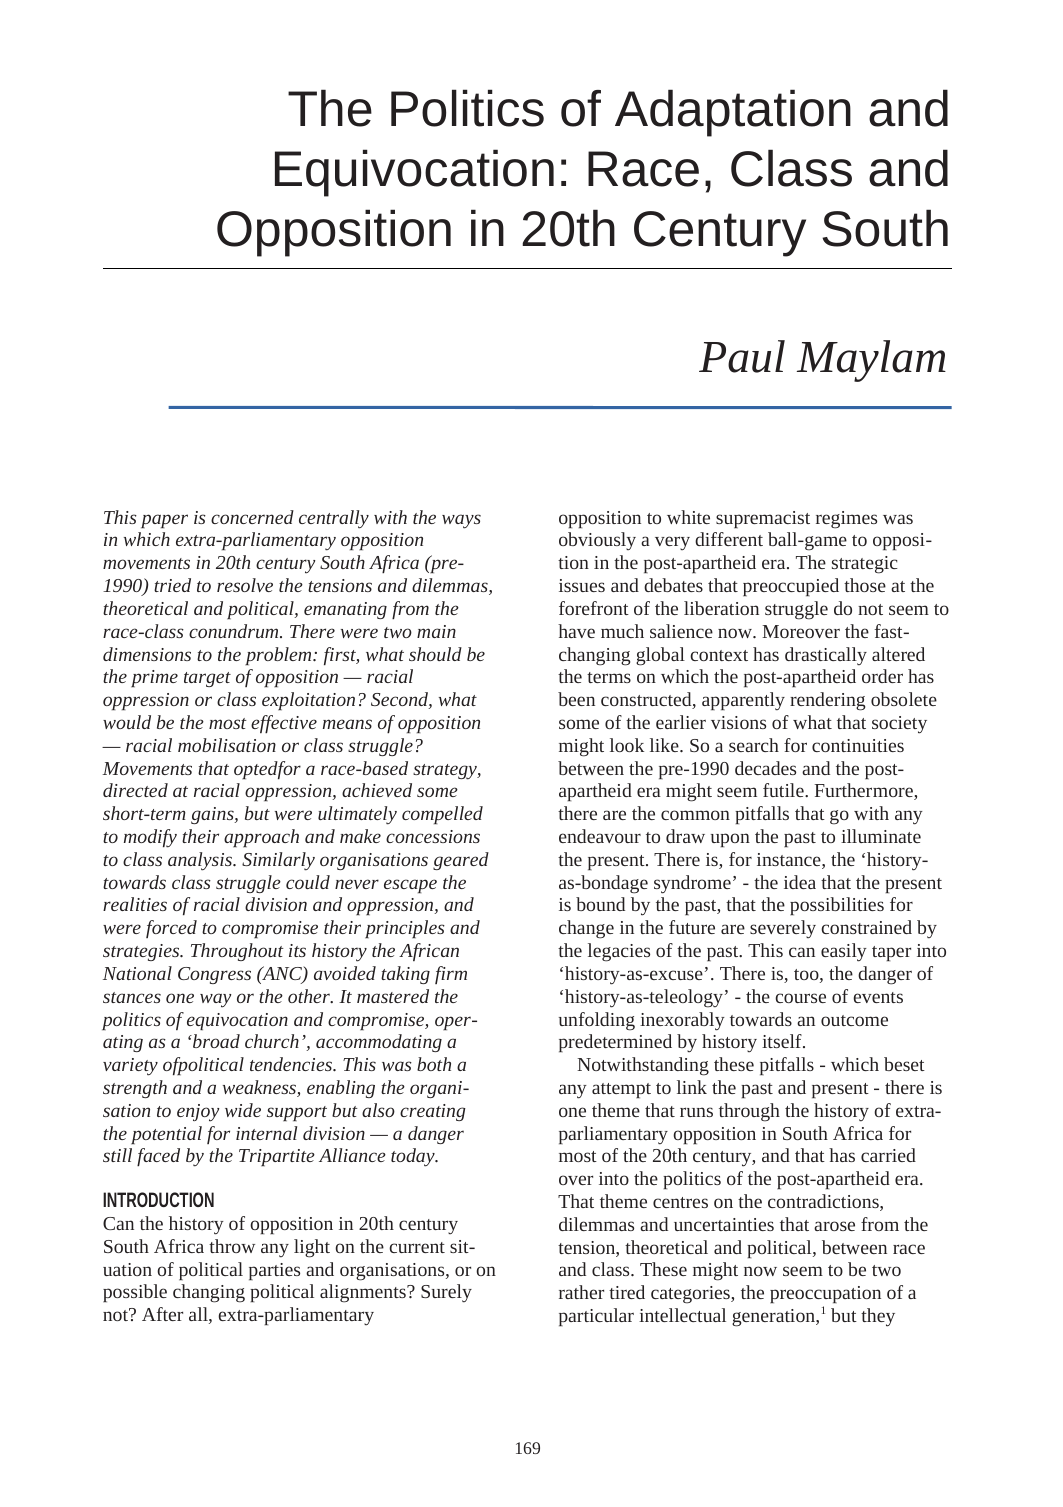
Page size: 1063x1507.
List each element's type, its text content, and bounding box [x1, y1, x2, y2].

text Notwithstanding these pitfalls - which beset any attempt to link the past and present - there is one theme that runs through the history of extra-parliamentary opposition in South Africa for most of the 20th century, and that has carried over into the politics of the post-apartheid era. That theme centres on the contradictions, dilemmas and uncertainties that arose from the tension, theoretical and political, between race and class. These might now seem to be two rather tired categories, the preoccupation of a particular intellectual generation,1 but they [558, 1053, 950, 1327]
text 169 [514, 1438, 541, 1458]
text This paper is concerned centrally with the ways in which extra-parliamentary opposition movements in 20th century South Africa (pre- 1990) tried to resolve the tensions and dilemmas, theoretical and political, emanating from the race-class conundrum. There were two main dimensions to the problem: first, what should be the prime target of opposition — racial oppression or class exploitation? Second, what would be the most effective means of opposition — racial mobilisation or class struggle? Movements that optedfor a race-based strategy, directed at racial oppression, achieved some short-term gains, but were ultimately compelled to modify their approach and make concessions to class analysis. Similarly organisations geared towards class struggle could never escape the realities of racial division and oppression, and were forced to compromise their principles and strategies. Throughout its history the African National Congress (ANC) avoided taking firm stances one way or the other. It mastered the politics of equivocation and compromise, operating as a ‘broad church’, accommodating a variety ofpolitical tendencies. This was both a strength and a weakness, enabling the organisation to enjoy wide support but also creating the potential for internal division — a danger still faced by the Tripartite Alliance today. [103, 506, 497, 1167]
text Paul Maylam [103, 330, 952, 383]
text The Politics of Adaptation and Equivocation: Race, Class and Opposition in 20th Century South Africa [103, 79, 952, 268]
text opposition to white supremacist regimes was obviously a very different ball-game to opposition in the post-apartheid era. The strategic issues and debates that preoccupied those at the forefront of the liberation struggle do not seem to have much salience now. Moreover the fastchanging global context has drastically altered the terms on which the post-apartheid order has been constructed, apparently rendering obsolete some of the earlier visions of what that society might look like. So a search for continuities between the pre-1990 decades and the post-apartheid era might seem futile. Furthermore, there are the common pitfalls that go with any endeavour to draw upon the past to illuminate the present. There is, for instance, the ‘history-as-bondage syndrome’ - the idea that the present is bound by the past, that the possibilities for change in the future are severely constrained by the legacies of the past. This can easily taper into ‘history-as-excuse’. There is, too, the danger of ‘history-as-teleology’ - the course of events unfolding inexorably towards an outcome predetermined by history itself. [558, 506, 950, 1053]
text INTRODUCTION [103, 1188, 497, 1212]
text Can the history of opposition in 20th century South Africa throw any light on the current situation of political parties and organisations, or on possible changing political alignments? Surely not? After all, extra-parliamentary [103, 1212, 497, 1326]
